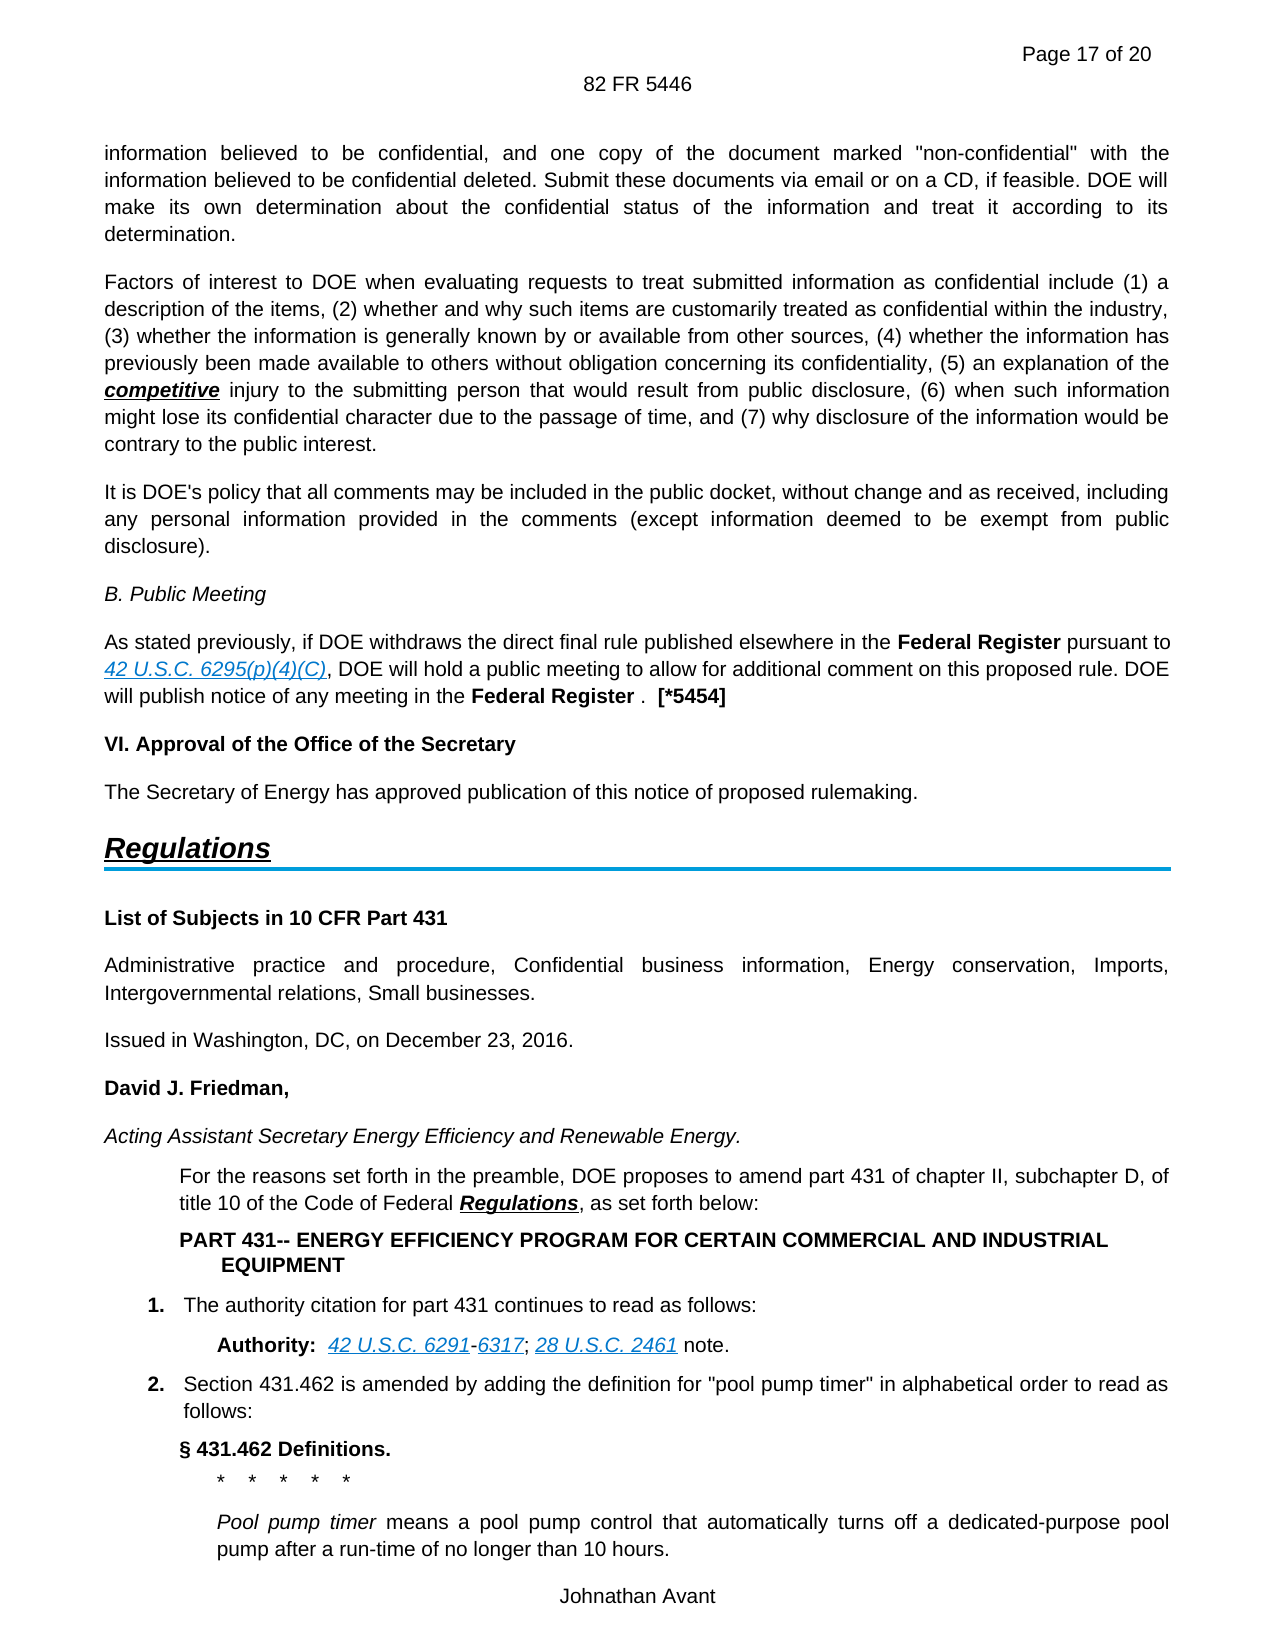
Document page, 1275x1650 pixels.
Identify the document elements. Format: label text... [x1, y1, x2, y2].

text David J. Friedman, [104, 1073, 1171, 1100]
text Acting Assistant Secretary Energy Efficiency and Renewable Energy. [104, 1121, 1171, 1148]
text Regulations [104, 829, 1171, 864]
text The Secretary of Energy has approved publication of this notice of proposed rulemaking. [104, 777, 1171, 804]
text List of Subjects in 10 CFR Part 431 [104, 902, 1171, 929]
list ROGRAM FOR CERTAIN COMMERCIAL AND INDUSTRIAL EQUIPMENT [179, 1227, 1171, 1277]
text * * * * * [217, 1467, 1171, 1494]
text Administrative practice and procedure, Confidential business information, Energy conservation, Imports, Intergovernmental relations, Small businesses. [104, 950, 1171, 1004]
text Issued in Washington, DC, on December 23, 2016. [104, 1025, 1171, 1052]
text As stated previously, if DOE withdraws the direct final rule published elsewhere in the Federal Register pursuant to 42 U.S.C. 6295(p)(4)(C), DOE will hold a public meeting to allow for additional comment on this proposed rule. DOE will publish notice of any meeting in the Federal Register . [*5454] [104, 627, 1171, 708]
text It is DOE's policy that all comments may be included in the public docket, without change and as received, including any personal information provided in the comments (except information deemed to be exempt from public disclosure). [104, 477, 1171, 558]
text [104, 137, 1171, 246]
text Pool pump timer means a pool pump control that automatically turns off a dedicated-purpose pool pump after a run-time of no longer than 10 hours. [217, 1506, 1171, 1561]
text Authority: 42 U.S.C. 6291-6317; 28 U.S.C. 2461 note. [217, 1329, 1171, 1356]
text Factors of interest to DOE when evaluating requests to treat submitted information as confidential include (1) a description of the items, (2) whether and why such items are customarily treated as confidential within the industry, (3) whether the information is generally known by or available from other sources, (4) whether the information has previously been made available to others without obligation concerning its confidentiality, (5) an explanation of the competitive injury to the submitting person that would result from public disclosure, (6) when such information might lose its confidential character due to the passage of time, and (7) why disclosure of the information would be contrary to the public interest. [104, 267, 1171, 456]
text B. Public Meeting [104, 579, 1171, 606]
list The authority citation for part 431 continues to read as follows: [142, 1290, 1171, 1317]
text For the reasons set forth in the preamble, DOE proposes to amend part 431 of chapter II, subchapter D, of title 10 of the Code of Federal Regulations, as set forth below: [179, 1161, 1171, 1215]
list Section 431.462 is amended by adding the definition for "pool pump timer" in alphabetical order to read as follows: [142, 1369, 1171, 1423]
text VI. Approval of the Office of the Secretary [104, 729, 1171, 756]
